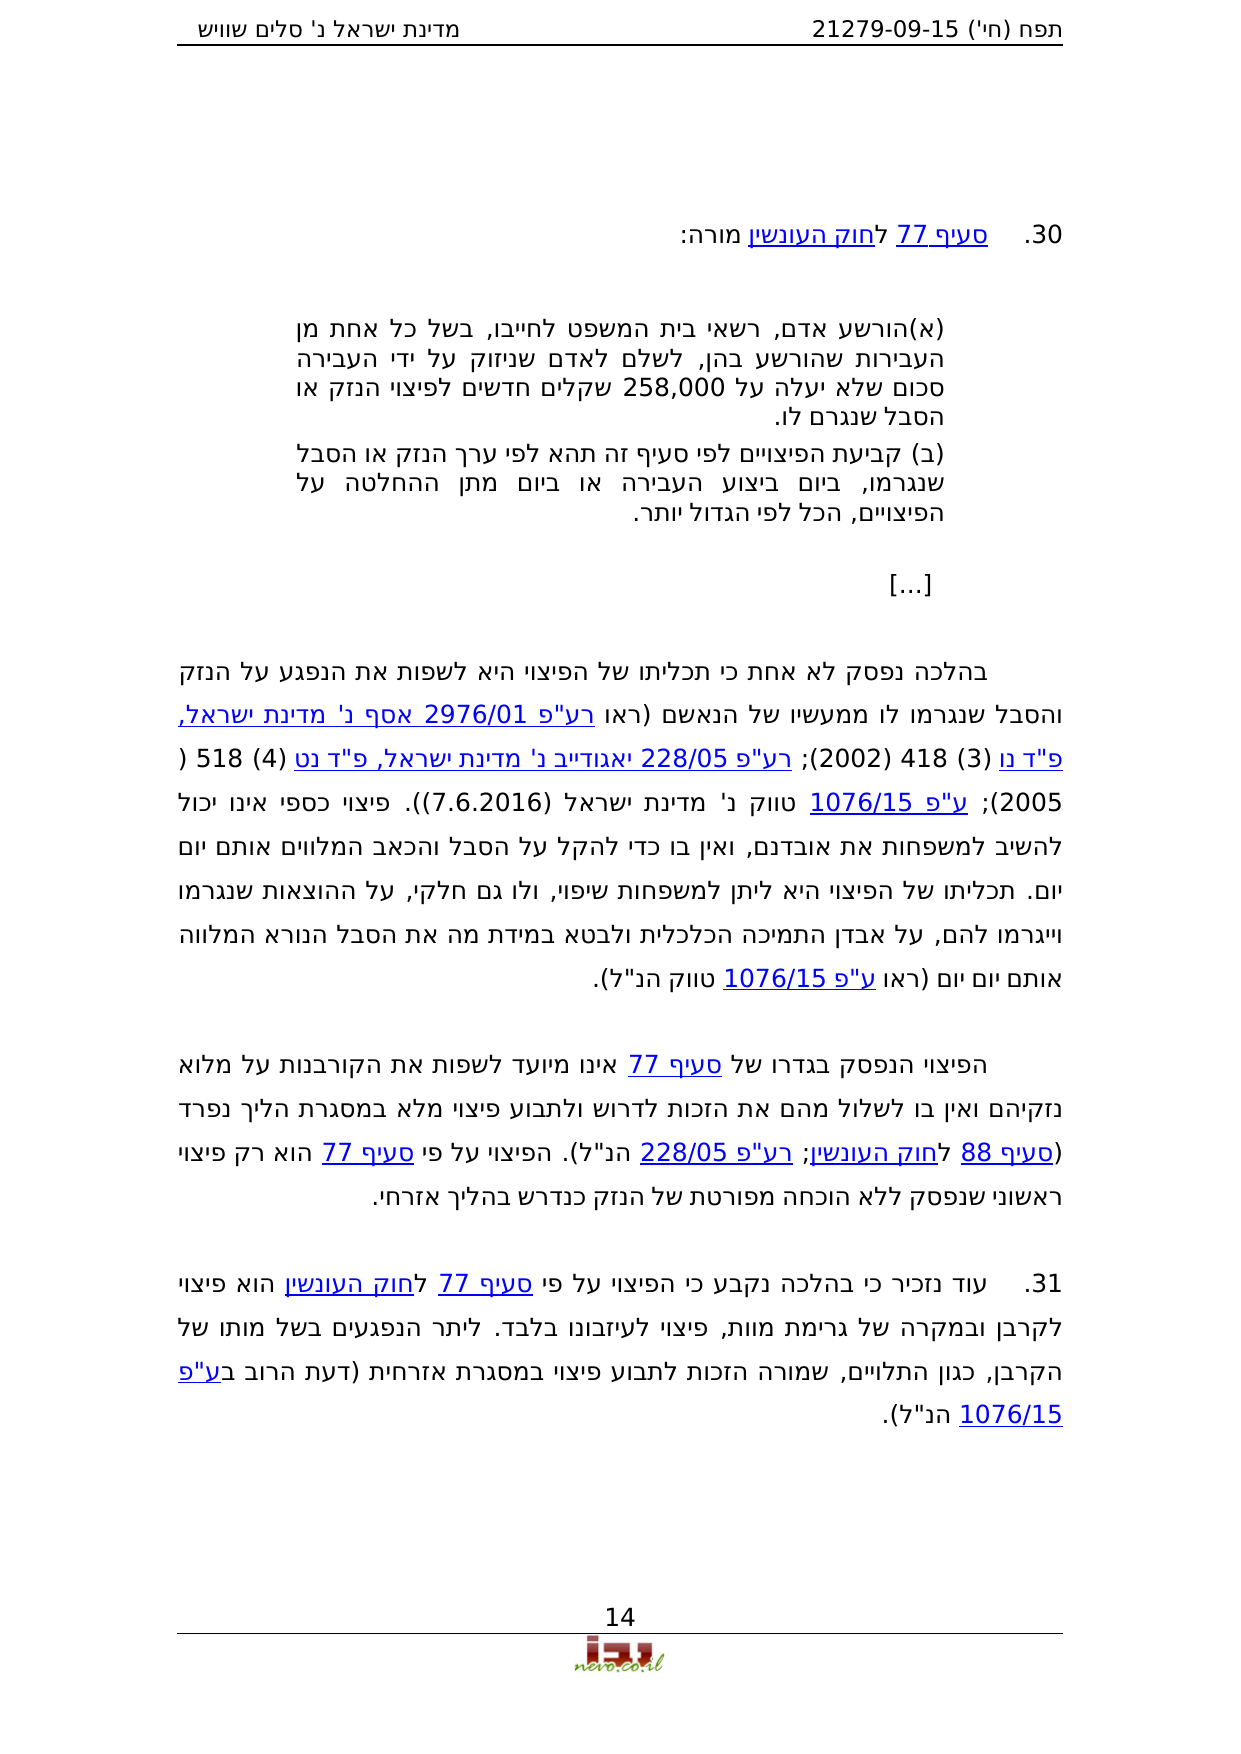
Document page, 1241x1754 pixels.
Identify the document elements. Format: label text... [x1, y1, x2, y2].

picture [574, 1635, 666, 1673]
text בהלכה נפסק לא אחת כי תכליתו של הפיצוי היא לשפות את הנפגע על הנזק והסבל שנגרמו לו ממעשיו של הנאשם (ראו רע"פ 2976/01 אסף נ' מדינת ישראל, פ"ד נו (3) 418 (2002); רע"פ 228/05 יאגודייב נ' מדינת ישראל, פ"ד נט (4) 518 (2005); ע"פ 1076/15 טווק נ' מדינת ישראל (7.6.2016)). פיצוי כספי אינו יכול להשיב למשפחות את אובדנם, ואין בו כדי להקל על הסבל והכאב המלווים אותם יום יום. תכליתו של הפיצוי היא ליתן למשפחות שיפוי, ולו גם חלקי, על ההוצאות שנגרמו וייגרמו להם, על אבדן התמיכה הכלכלית ולבטא במידת מה את הסבל הנורא המלווה אותם יום יום (ראו ע"פ 1076/15 טווק הנ"ל). [177, 657, 1063, 993]
text 30. סעיף 77 לחוק העונשין מורה: [177, 220, 1063, 249]
text [...] [177, 570, 1063, 599]
text 31. עוד נזכיר כי בהלכה נקבע כי הפיצוי על פי סעיף 77 לחוק העונשין הוא פיצוי לקרבן ובמקרה של גרימת מוות, פיצוי לעיזבונו בלבד. ליתר הנפגעים בשל מותו של הקרבן, כגון התלויים, שמורה הזכות לתבוע פיצוי במסגרת אזרחית (דעת הרוב בע"פ 1076/15 הנ"ל). [177, 1269, 1063, 1430]
text הפיצוי הנפסק בגדרו של סעיף 77 אינו מיועד לשפות את הקורבנות על מלוא נזקיהם ואין בו לשלול מהם את הזכות לדרוש ולתבוע פיצוי מלא במסגרת הליך נפרד (סעיף 88 לחוק העונשין; רע"פ 228/05 הנ"ל). הפיצוי על פי סעיף 77 הוא רק פיצוי ראשוני שנפסק ללא הוכחה מפורטת של הנזק כנדרש בהליך אזרחי. [177, 1051, 1063, 1211]
text (ב) קביעת הפיצויים לפי סעיף זה תהא לפי ערך הנזק או הסבל שנגרמו, ביום ביצוע העבירה או ביום מתן ההחלטה על הפיצויים, הכל לפי הגדול יותר. [295, 439, 945, 527]
text (א)הורשע אדם, רשאי בית המשפט לחייבו, בשל כל אחת מן העבירות שהורשע בהן, לשלם לאדם שניזוק על ידי העבירה סכום שלא יעלה על 258,000 שקלים חדשים לפיצוי הנזק או הסבל שנגרם לו. [295, 315, 945, 432]
